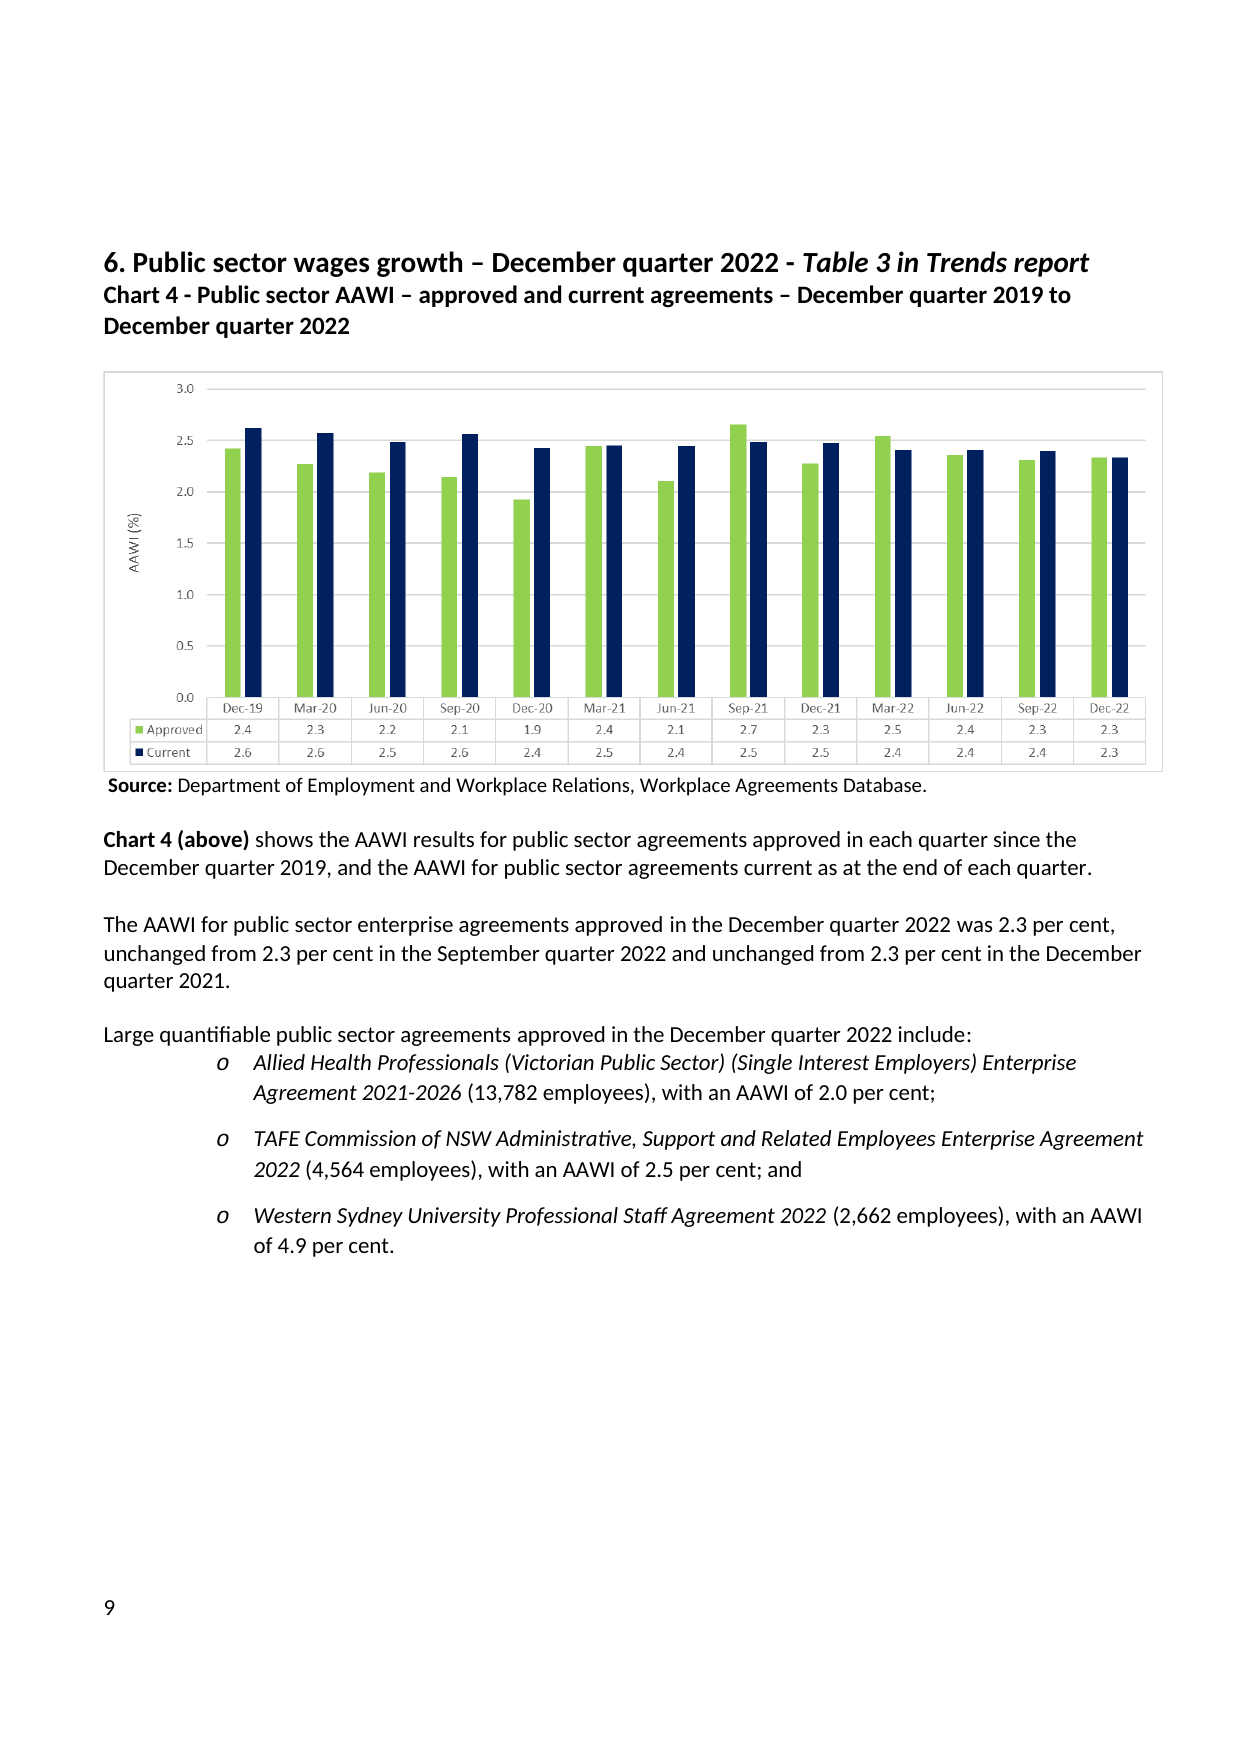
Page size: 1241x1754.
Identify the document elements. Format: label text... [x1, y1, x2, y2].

list Allied Health Professionals (Victorian Public Sector) (Single Interest Employers) Enterprise Agreement 2021-2026 (13,782 employees), with an AAWI of 2.0 per cent; [216, 1048, 1152, 1106]
text Chart 4 (above) shows the AAWI results for public sector agreements approved in each quarter since the December quarter 2019, and the AAWI for public sector agreements current as at the end of each quarter. [103, 825, 1152, 881]
list Western Sydney University Professional Staff Agreement 2022 (2,662 employees), with an AAWI of 4.9 per cent. [216, 1201, 1152, 1259]
text 6. Public sector wages growth – December quarter 2022 - Table 3 in Trends report [103, 244, 1152, 279]
text Source: Department of Employment and Workplace Relations, Workplace Agreements Database. [103, 772, 1152, 797]
picture [103, 371, 1163, 772]
text Large quantifiable public sector agreements approved in the December quarter 2022 include: [103, 1020, 1152, 1048]
text Chart 4 - Public sector AAWI – approved and current agreements – December quarter 2019 to December quarter 2022 [103, 279, 1152, 341]
text The AAWI for public sector enterprise agreements approved in the December quarter 2022 was 2.3 per cent, unchanged from 2.3 per cent in the September quarter 2022 and unchanged from 2.3 per cent in the December quarter 2021. [103, 911, 1152, 995]
list TAFE Commission of NSW Administrative, Support and Related Employees Enterprise Agreement 2022 (4,564 employees), with an AAWI of 2.5 per cent; and [216, 1124, 1152, 1183]
